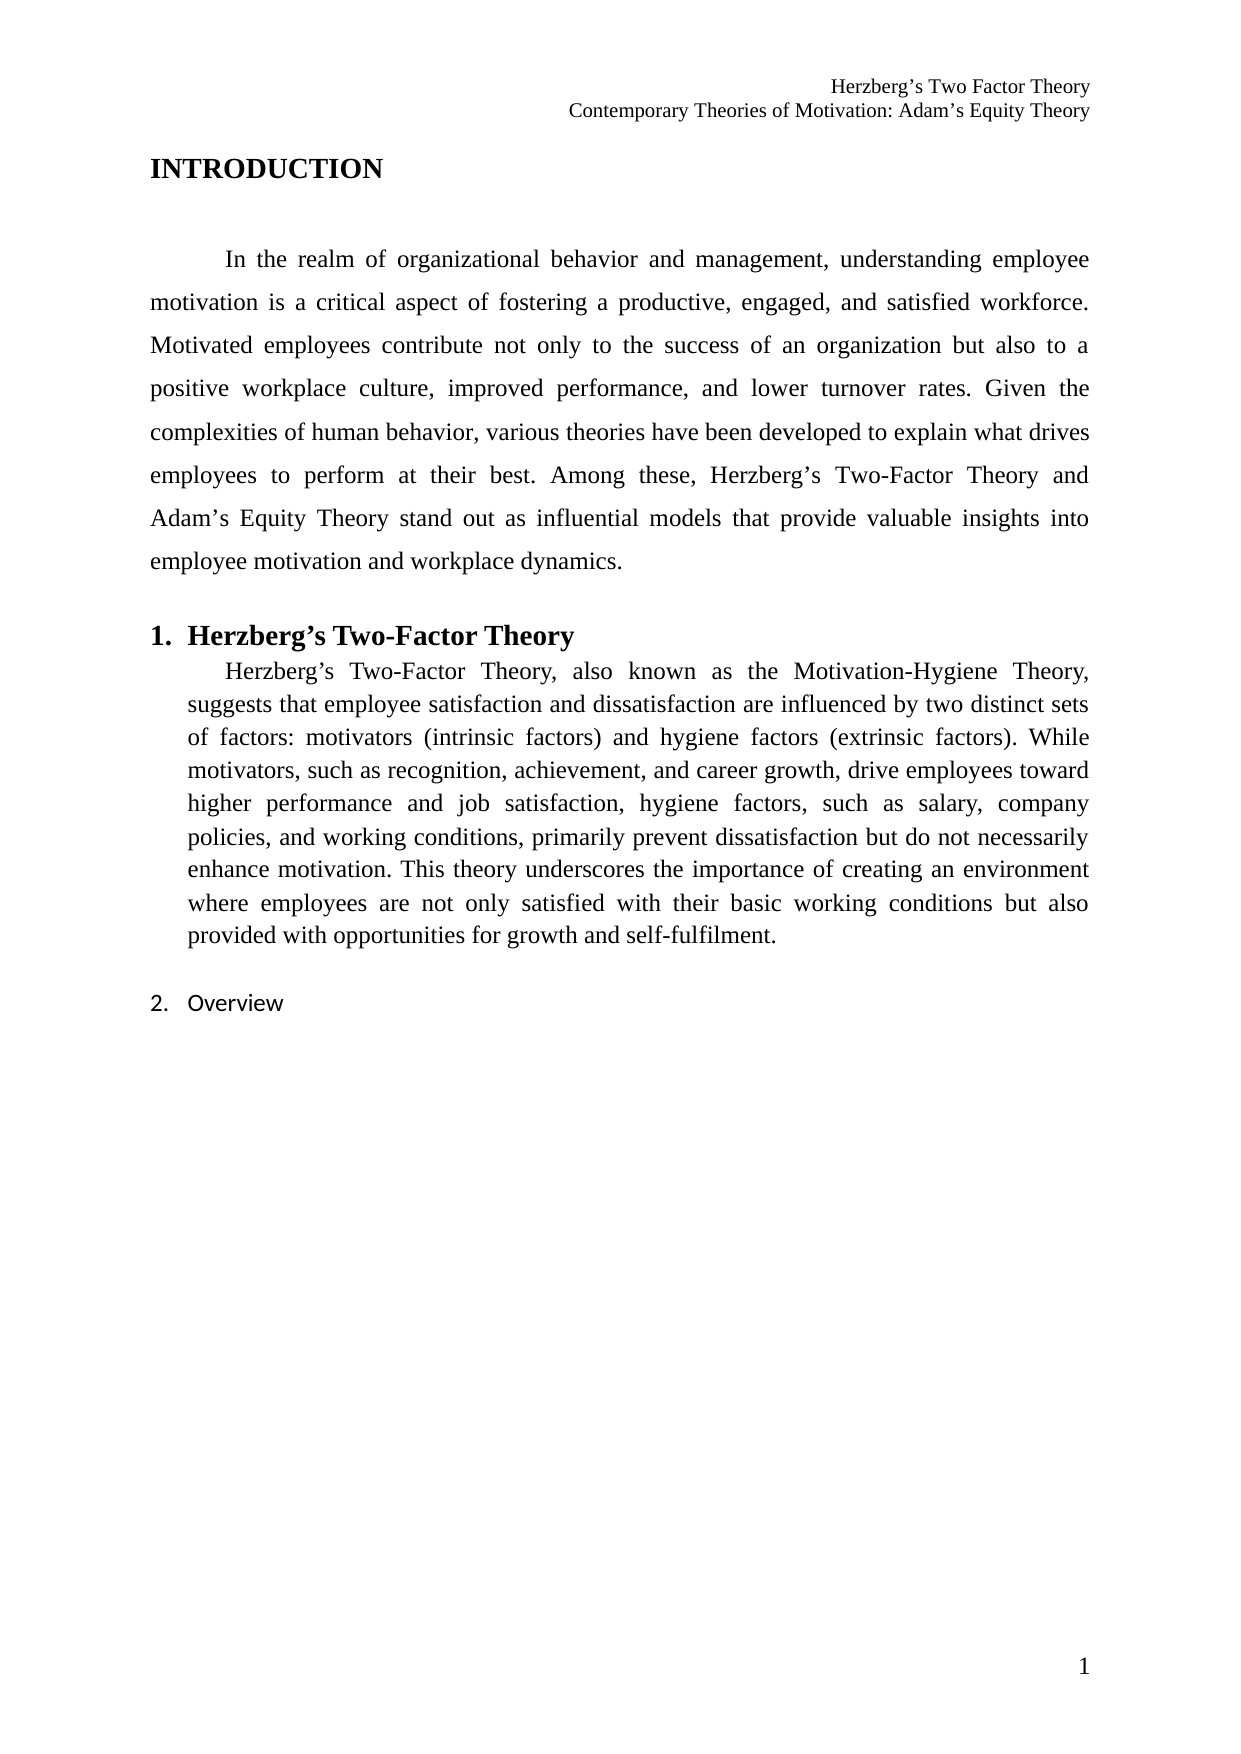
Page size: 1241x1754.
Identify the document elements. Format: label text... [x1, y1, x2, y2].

text In the realm of organizational behavior and management, understanding employee motivation is a critical aspect of fostering a productive, engaged, and satisfied workforce. Motivated employees contribute not only to the success of an organization but also to a positive workplace culture, improved performance, and lower turnover rates. Given the complexities of human behavior, various theories have been developed to explain what drives employees to perform at their best. Among these, Herzberg’s Two-Factor Theory and Adam’s Equity Theory stand out as influential models that provide valuable insights into employee motivation and workplace dynamics. [150, 244, 1090, 575]
text INTRODUCTION [150, 151, 1090, 184]
list Herzberg’s Two-Factor Theory [150, 618, 1090, 651]
list Overview [150, 987, 1090, 1017]
list Herzberg’s Two-Factor Theory, also known as the Motivation-Hygiene Theory, suggests that employee satisfaction and dissatisfaction are influenced by two distinct sets of factors: motivators (intrinsic factors) and hygiene factors (extrinsic factors). While motivators, such as recognition, achievement, and career growth, drive employees toward higher performance and job satisfaction, hygiene factors, such as salary, company policies, and working conditions, primarily prevent dissatisfaction but do not necessarily enhance motivation. This theory underscores the importance of creating an environment where employees are not only satisfied with their basic working conditions but also provided with opportunities for growth and self-fulfilment. [187, 656, 1090, 949]
